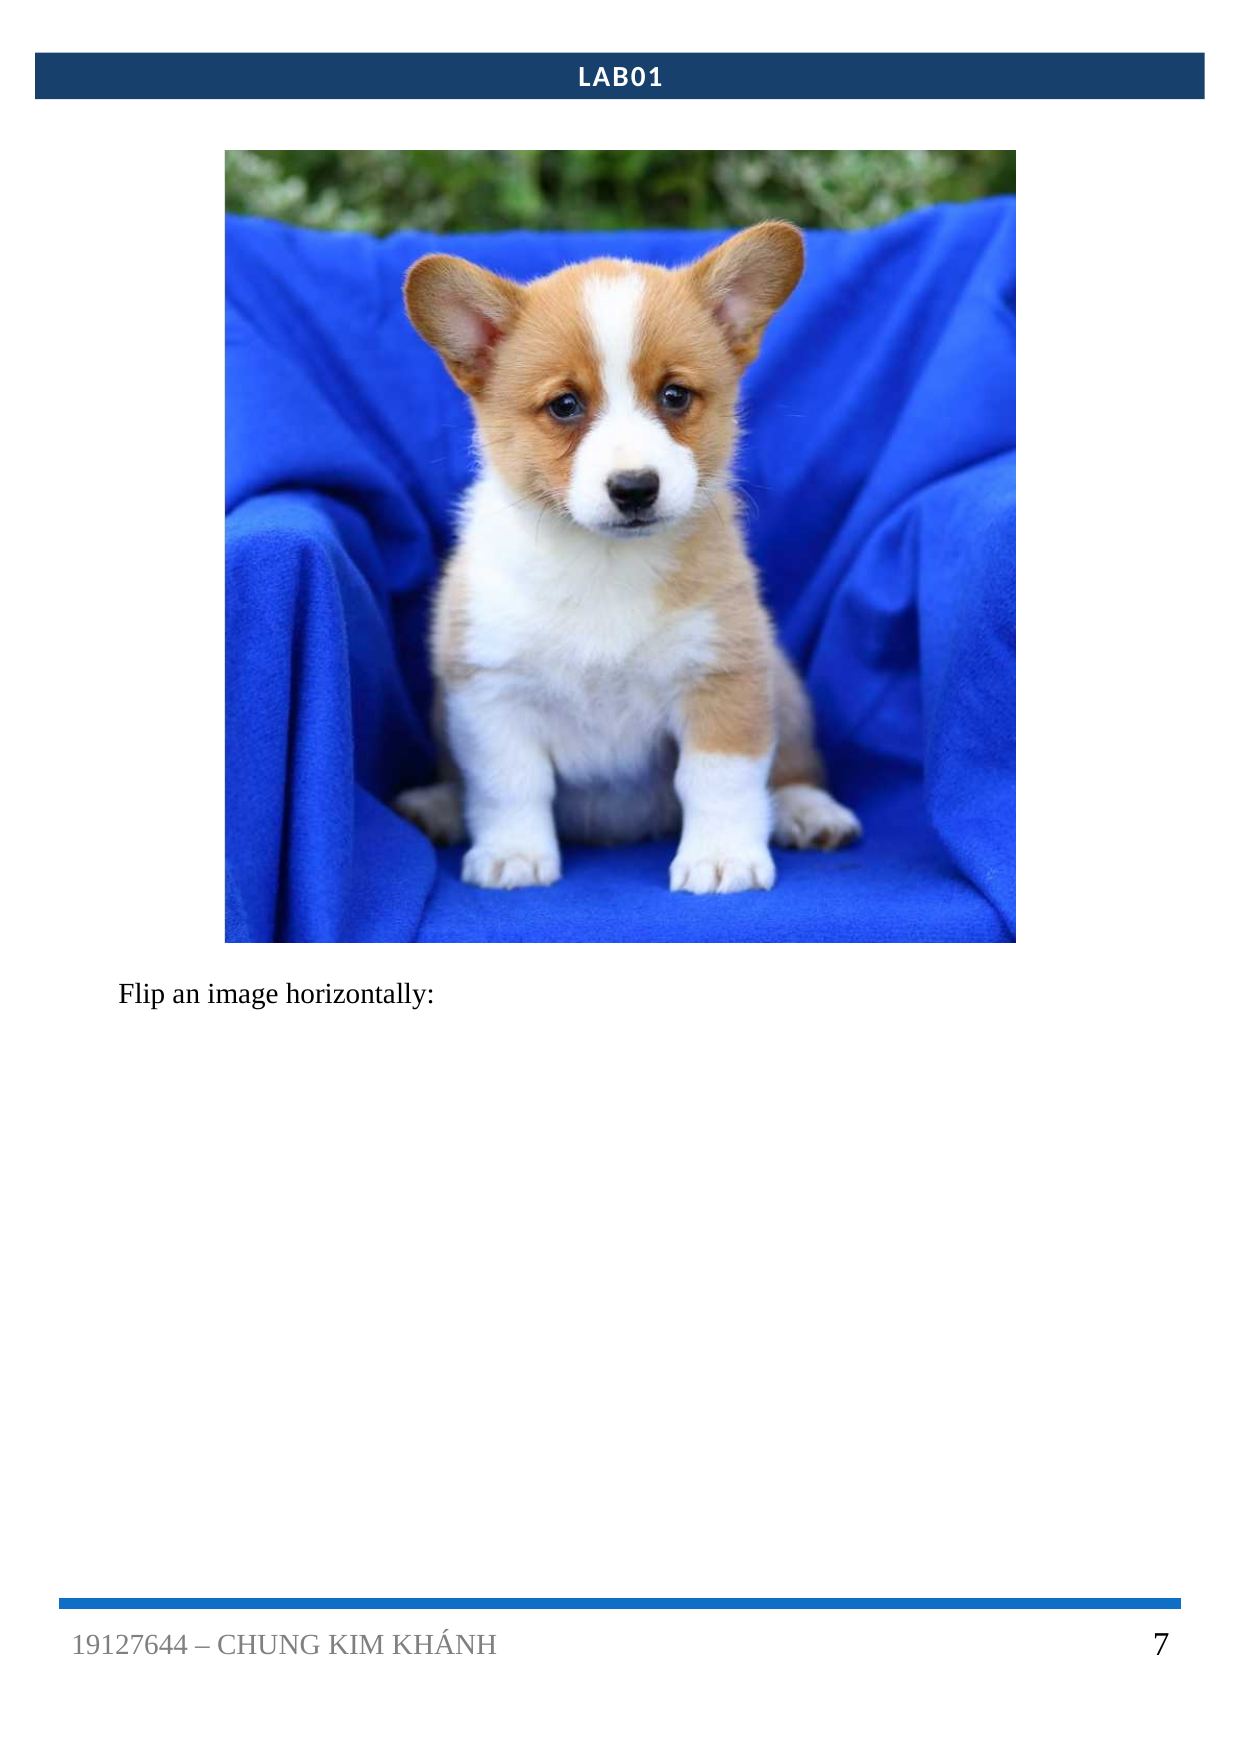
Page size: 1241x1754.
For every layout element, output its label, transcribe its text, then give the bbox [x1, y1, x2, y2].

picture [224, 150, 1016, 943]
text Flip an image horizontally: [59, 976, 1181, 1009]
